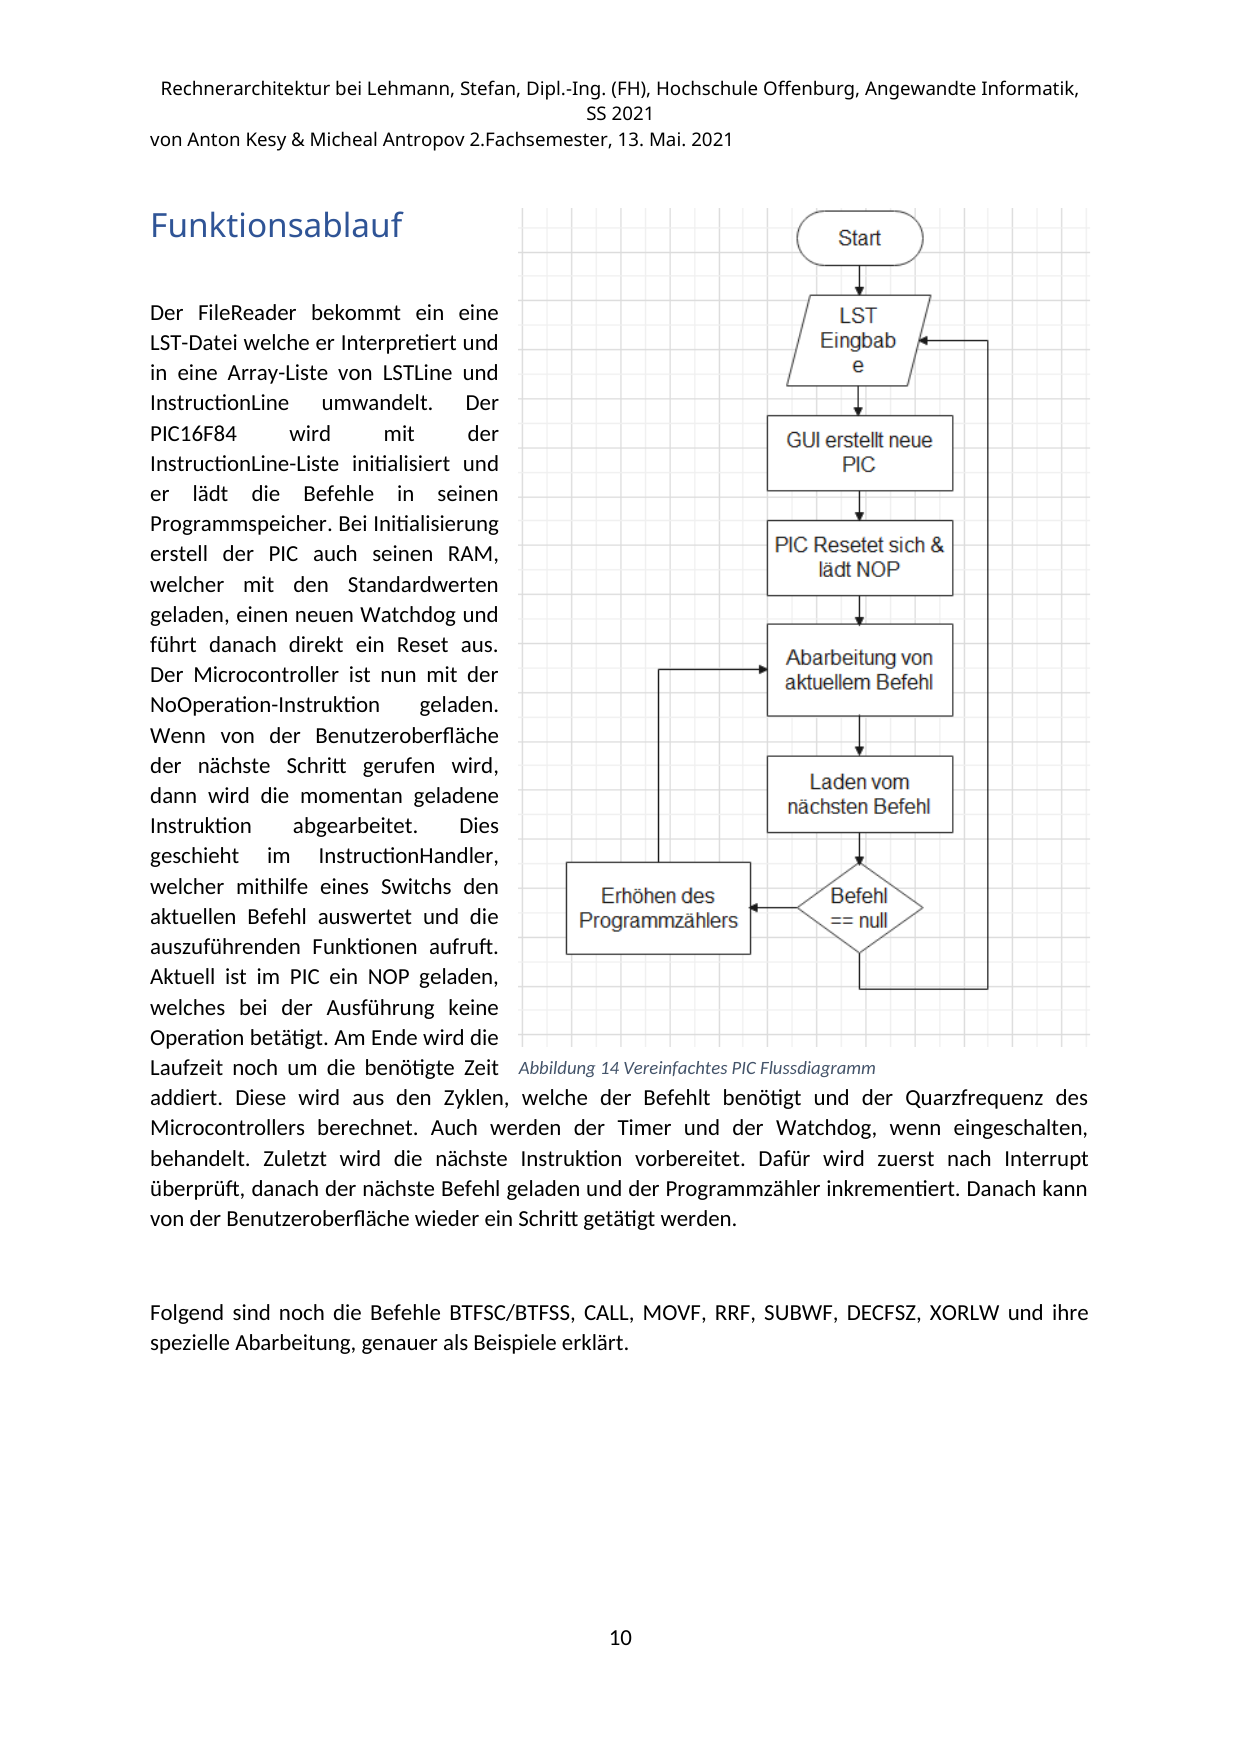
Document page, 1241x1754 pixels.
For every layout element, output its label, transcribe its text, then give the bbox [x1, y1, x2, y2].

text Folgend sind noch die Befehle BTFSC/BTFSS, CALL, MOVF, RRF, SUBWF, DECFSZ, XORLW und ihre spezielle Abarbeitung, genauer als Beispiele erklärt. [150, 1298, 1090, 1356]
subtitle Funktionsablauf [150, 202, 1090, 247]
picture [518, 208, 1091, 1047]
